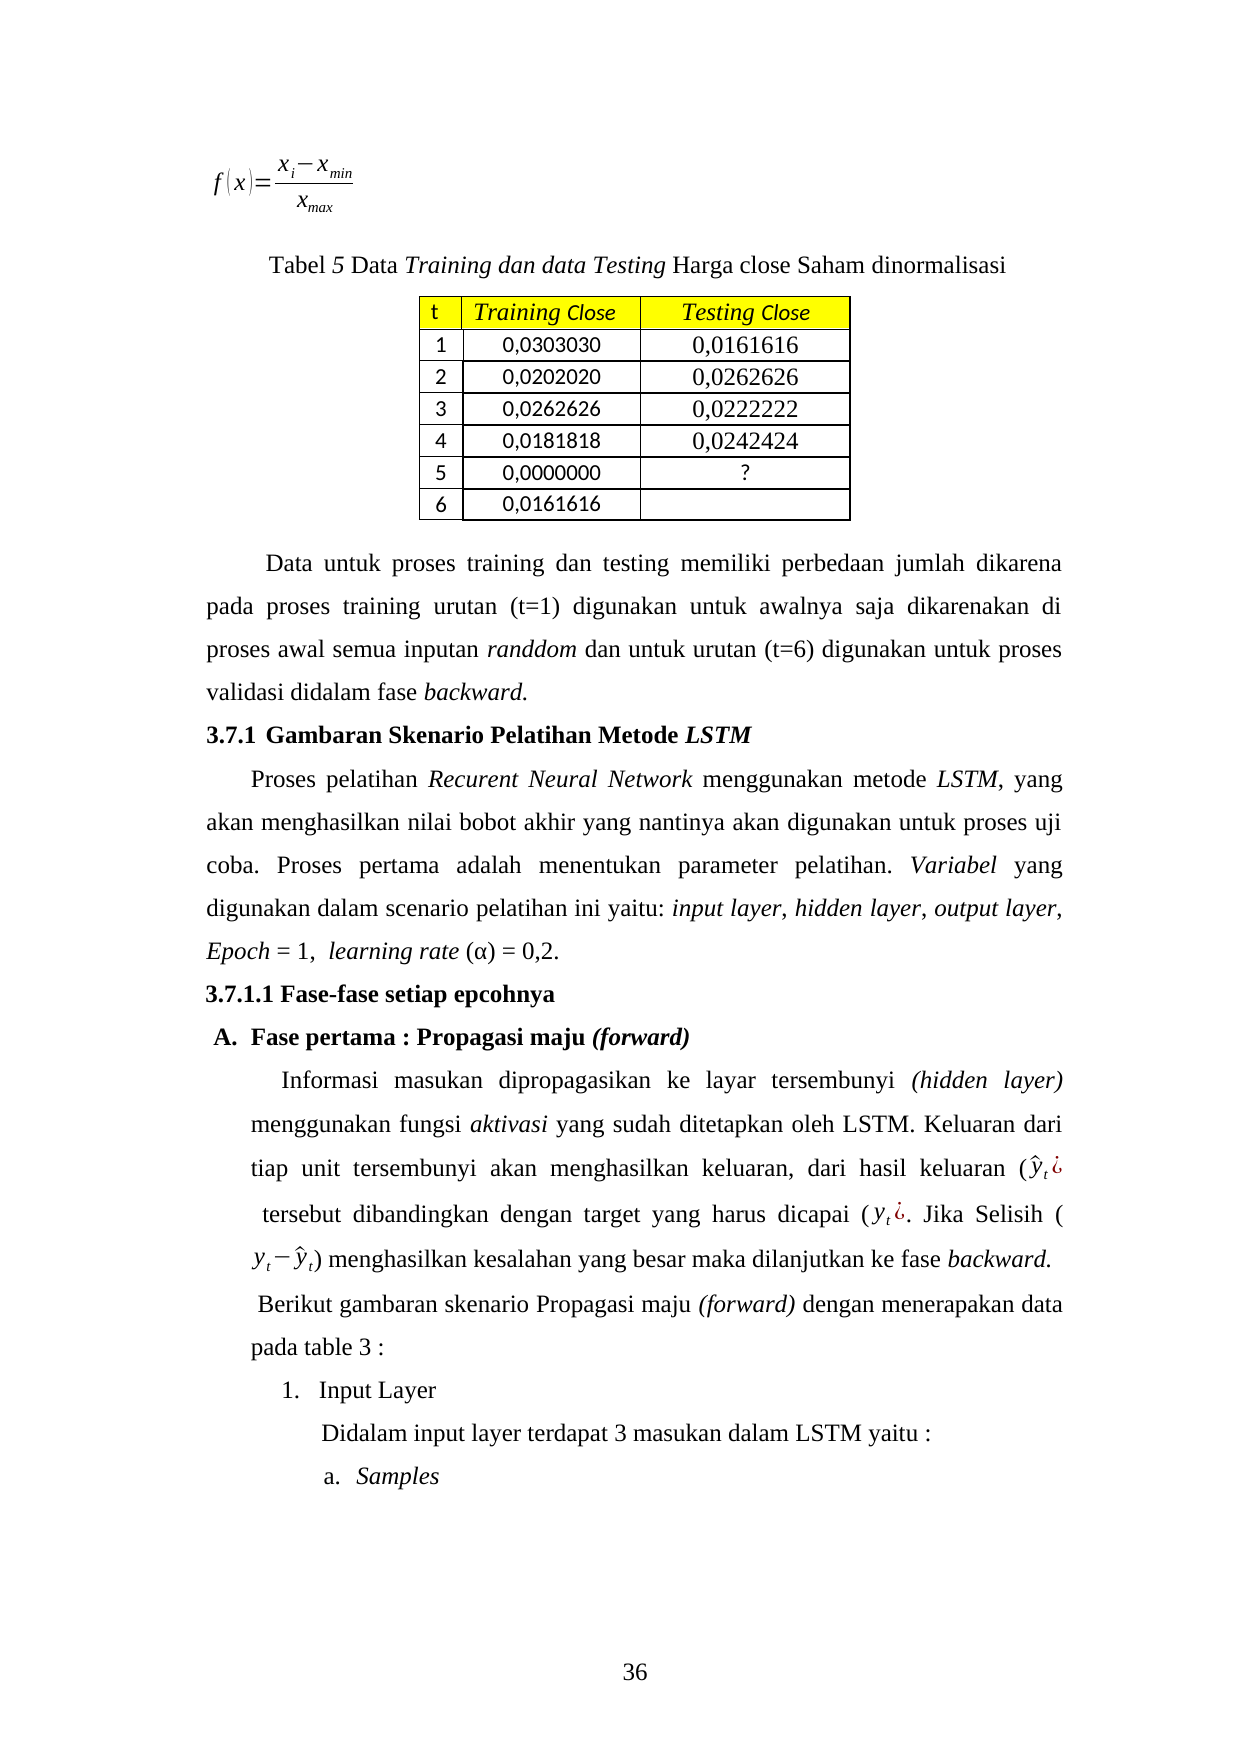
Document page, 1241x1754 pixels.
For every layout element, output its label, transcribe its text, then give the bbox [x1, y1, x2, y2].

list Input Layer [281, 1375, 1063, 1404]
table_header Training Close [462, 297, 640, 328]
list Informasi masukan dipropagasikan ke layar tersembunyi (hidden layer) menggunakan fungsi aktivasi yang sudah ditetapkan oleh LSTM. Keluaran dari tiap unit tersembunyi akan menghasilkan keluaran, dari hasil keluaran ( tersebut dibandingkan dengan target yang harus dicapai (. Jika Selisih () menghasilkan kesalahan yang besar maka dilanjutkan ke fase backward. [251, 1066, 1063, 1274]
table_cell 0,0181818 [464, 426, 640, 456]
text Didalam input layer terdapat 3 masukan dalam LSTM yaitu : [309, 1418, 1063, 1447]
table_cell 3 [420, 393, 462, 424]
table_cell 0,0161616 [464, 490, 640, 519]
list Samples [323, 1461, 1063, 1490]
table_cell [641, 490, 849, 519]
table_cell 0,0161616 [641, 330, 849, 360]
text Proses pelatihan Recurent Neural Network menggunakan metode LSTM, yang akan menghasilkan nilai bobot akhir yang nantinya akan digunakan untuk proses uji coba. Proses pertama adalah menentukan parameter pelatihan. Variabel yang digunakan dalam scenario pelatihan ini yaitu: input layer, hidden layer, output layer, Epoch = 1, learning rate (α) = 0,2. [206, 764, 1063, 965]
table_cell ? [641, 458, 849, 488]
subtitle Gambaran Skenario Pelatihan Metode LSTM [206, 720, 937, 749]
text Tabel 5 Data Training dan data Testing Harga close Saham dinormalisasi [206, 250, 1063, 278]
list Fase pertama : Propagasi maju (forward) [213, 1022, 1063, 1051]
table_cell 0,0262626 [641, 362, 849, 392]
table_cell 0,0242424 [641, 426, 849, 456]
table_header Testing Close [641, 297, 849, 328]
table_cell 0,0222222 [641, 394, 849, 424]
table_cell 0,0000000 [464, 458, 640, 488]
table_cell 5 [420, 457, 462, 488]
table_cell 6 [420, 489, 462, 519]
table_cell 0,0262626 [464, 394, 640, 424]
table_cell 2 [420, 361, 462, 392]
table_cell 1 [420, 330, 463, 360]
text Data untuk proses training dan testing memiliki perbedaan jumlah dikarena pada proses training urutan (t=1) digunakan untuk awalnya saja dikarenakan di proses awal semua inputan randdom dan untuk urutan (t=6) digunakan untuk proses validasi didalam fase backward. [206, 548, 1063, 706]
list Berikut gambaran skenario Propagasi maju (forward) dengan menerapakan data pada table 3 : [251, 1289, 1063, 1361]
table_cell 4 [420, 425, 462, 456]
table_cell 0,0202020 [464, 362, 640, 392]
table_cell 0,0303030 [464, 330, 640, 360]
list Fase-fase setiap epcohnya [205, 979, 1063, 1008]
table_header t [420, 297, 461, 328]
